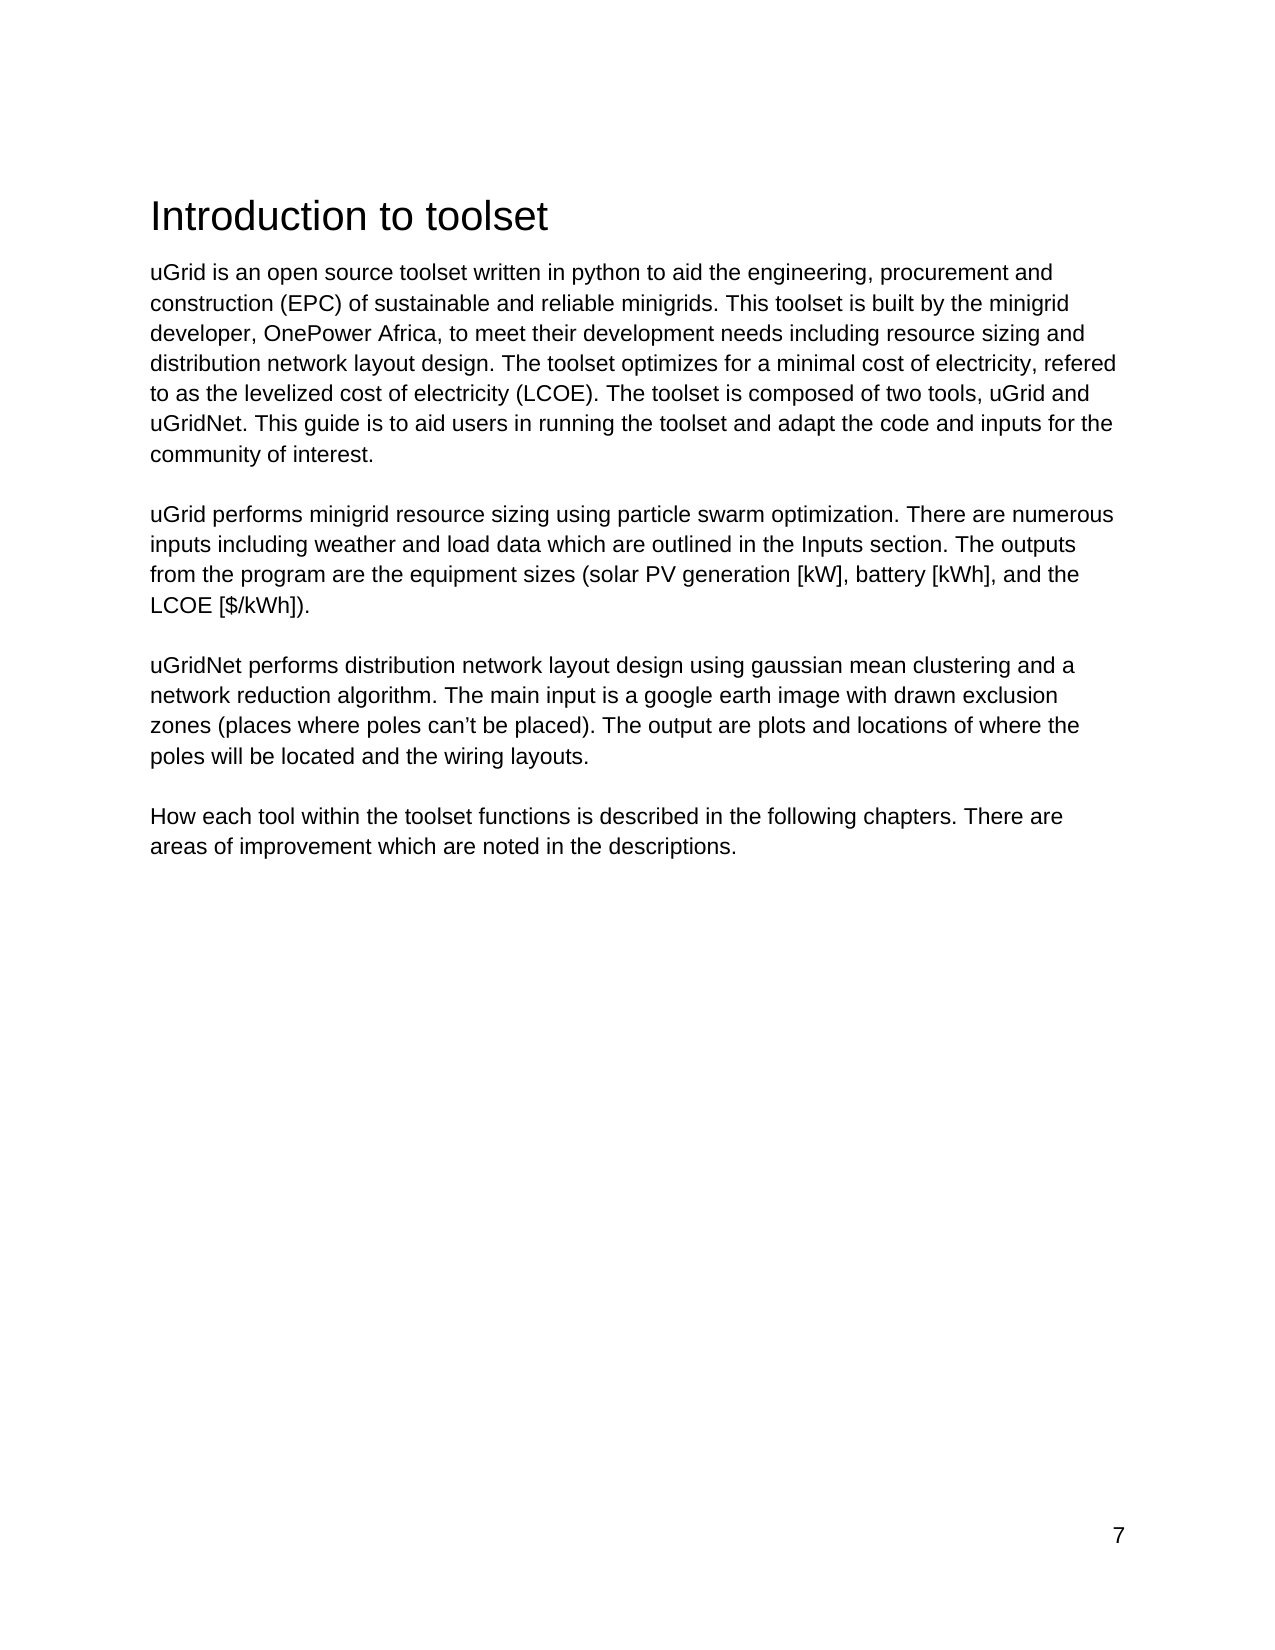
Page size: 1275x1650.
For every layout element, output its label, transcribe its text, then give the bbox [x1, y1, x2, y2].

subtitle Introduction to toolset [150, 192, 1125, 239]
text uGrid performs minigrid resource sizing using particle swarm optimization. There are numerous inputs including weather and load data which are outlined in the Inputs section. The outputs from the program are the equipment sizes (solar PV generation [kW], battery [kWh], and the LCOE [$/kWh]). [150, 501, 1125, 618]
text uGridNet performs distribution network layout design using gaussian mean clustering and a network reduction algorithm. The main input is a google earth image with drawn exclusion zones (places where poles can’t be placed). The output are plots and locations of where the poles will be located and the wiring layouts. [150, 652, 1125, 769]
text How each tool within the toolset functions is described in the following chapters. There are areas of improvement which are noted in the descriptions. [150, 803, 1125, 859]
text uGrid is an open source toolset written in python to aid the engineering, procurement and construction (EPC) of sustainable and reliable minigrids. This toolset is built by the minigrid developer, OnePower Africa, to meet their development needs including resource sizing and distribution network layout design. The toolset optimizes for a minimal cost of electricity, refered to as the levelized cost of electricity (LCOE). The toolset is composed of two tools, uGrid and uGridNet. This guide is to aid users in running the toolset and adapt the code and inputs for the community of interest. [150, 259, 1125, 467]
